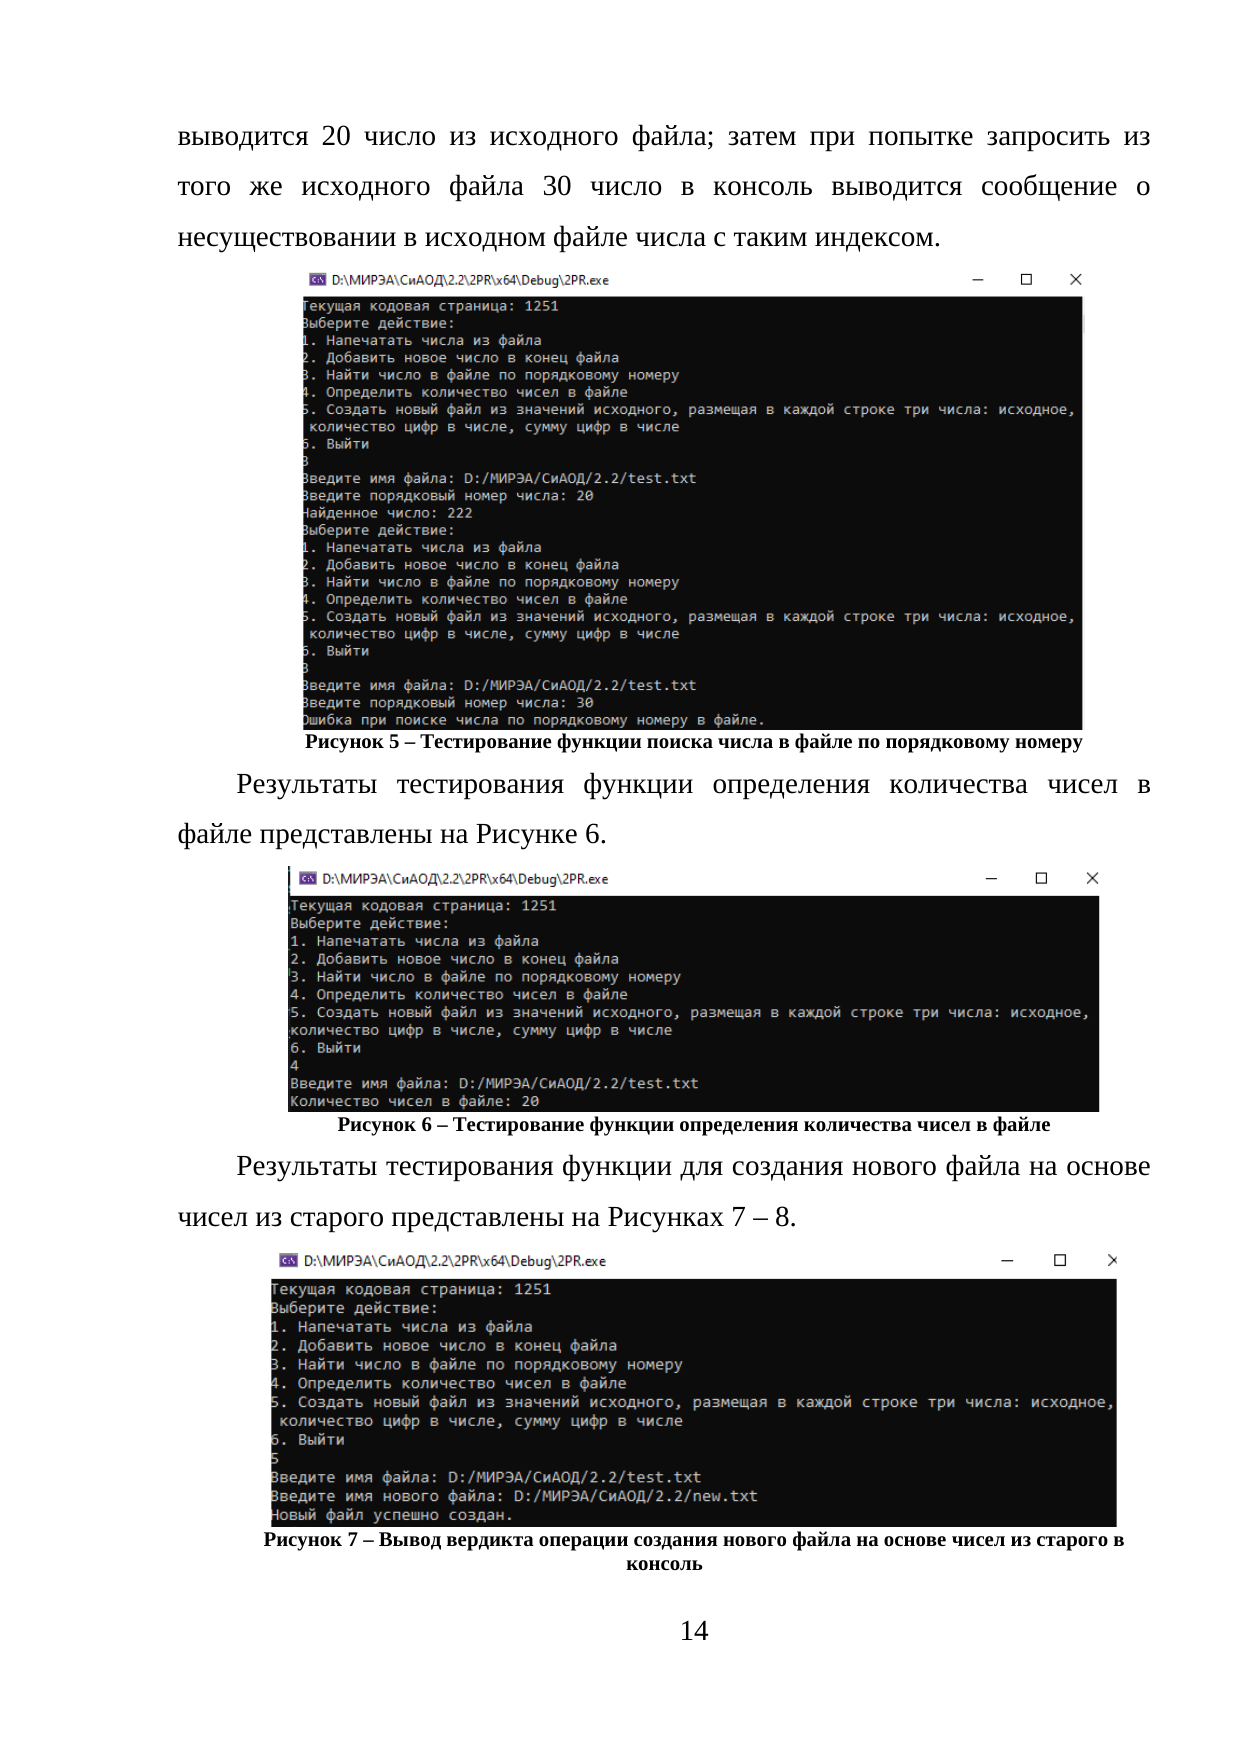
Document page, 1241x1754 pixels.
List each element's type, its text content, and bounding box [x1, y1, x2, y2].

text Рисунок 7 – Вывод вердикта операции создания нового файла на основе чисел из старого в консоль [177, 1527, 1152, 1575]
picture [288, 866, 1100, 1112]
text Рисунок 6 – Тестирование функции определения количества чисел в файле [177, 1112, 1152, 1136]
picture [303, 269, 1085, 730]
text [177, 118, 1152, 252]
text Результаты тестирования функции определения количества чисел в файле представлены на Рисунке 6. [177, 766, 1152, 850]
picture [271, 1248, 1117, 1527]
text Результаты тестирования функции для создания нового файла на основе чисел из старого представлены на Рисунках 7 – 8. [177, 1148, 1152, 1232]
text Рисунок 5 – Тестирование функции поиска числа в файле по порядковому номеру [177, 729, 1152, 753]
